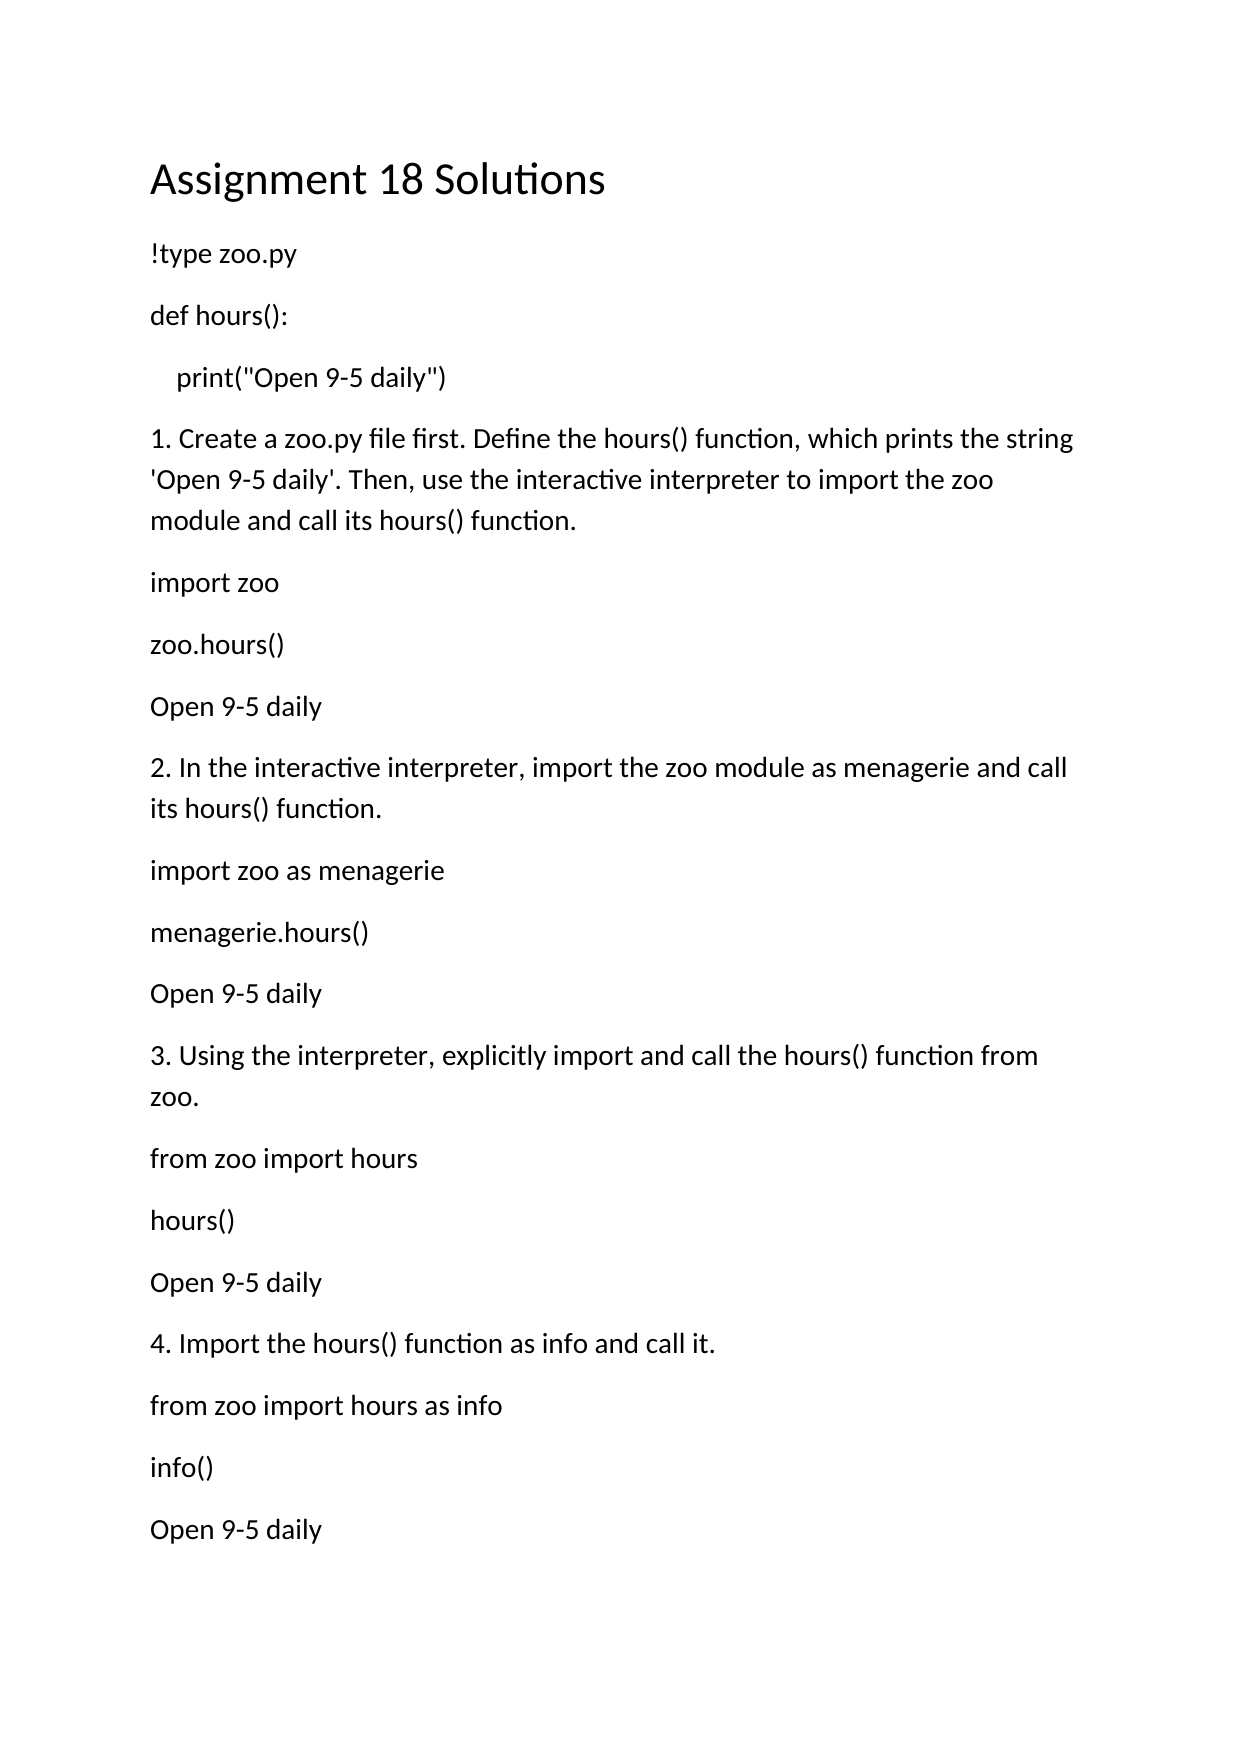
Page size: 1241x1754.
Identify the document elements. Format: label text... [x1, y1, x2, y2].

text 1. Create a zoo.py file first. Define the hours() function, which prints the string 'Open 9-5 daily'. Then, use the interactive interpreter to import the zoo module and call its hours() function. [150, 420, 1090, 538]
text 3. Using the interpreter, explicitly import and call the hours() function from zoo. [150, 1037, 1090, 1114]
text menagerie.hours() [150, 914, 1090, 949]
text 2. In the interactive interpreter, import the zoo module as menagerie and call its hours() function. [150, 749, 1090, 826]
text !type zoo.py [150, 235, 1090, 271]
text Open 9-5 daily [150, 1511, 1090, 1546]
text hours() [150, 1202, 1090, 1237]
text info() [150, 1449, 1090, 1484]
text from zoo import hours [150, 1140, 1090, 1176]
text from zoo import hours as info [150, 1387, 1090, 1423]
text zoo.hours() [150, 626, 1090, 661]
text import zoo as menagerie [150, 852, 1090, 888]
text 4. Import the hours() function as info and call it. [150, 1325, 1090, 1361]
text def hours(): [150, 297, 1090, 332]
text Open 9-5 daily [150, 1264, 1090, 1299]
text Open 9-5 daily [150, 688, 1090, 723]
text Open 9-5 daily [150, 976, 1090, 1011]
text Assignment 18 Solutions [150, 150, 1090, 206]
text print("Open 9-5 daily") [150, 359, 1090, 394]
text import zoo [150, 564, 1090, 600]
